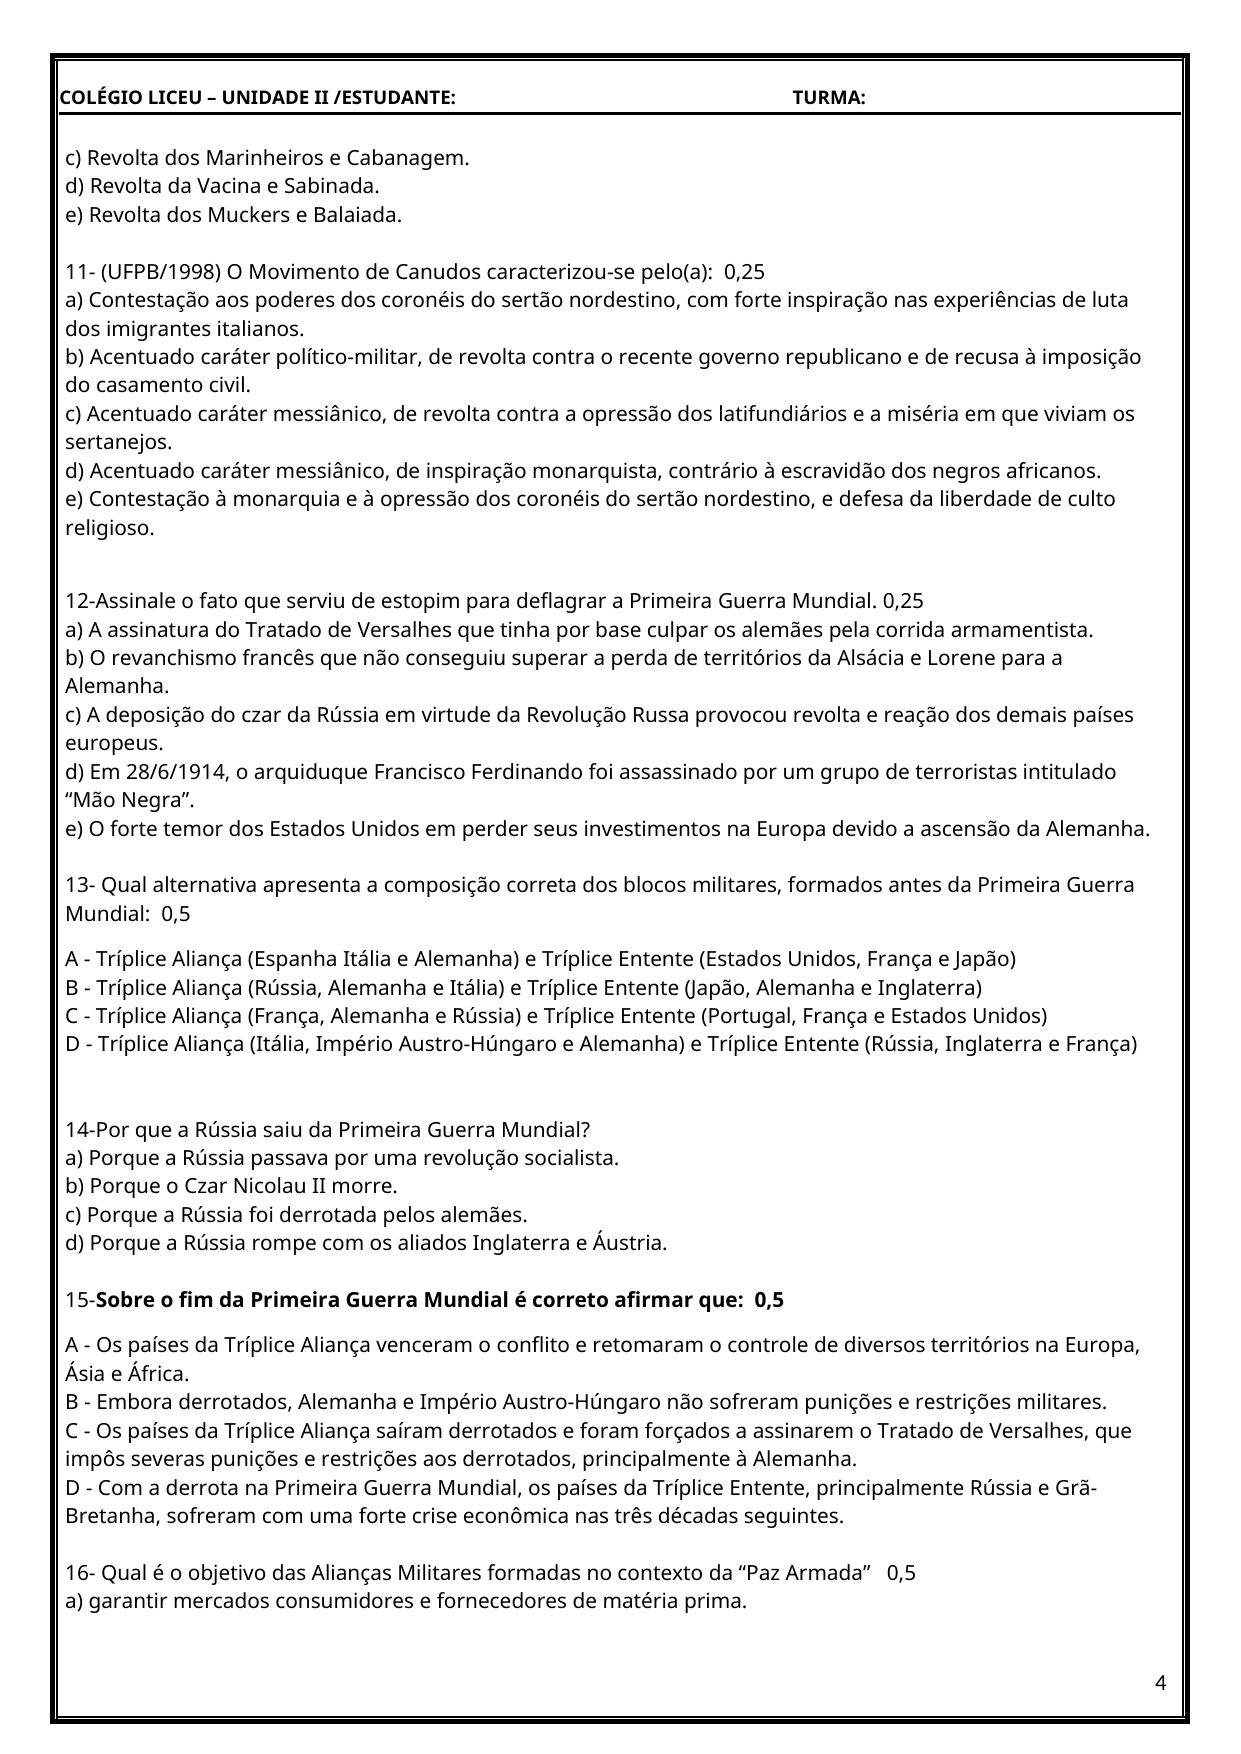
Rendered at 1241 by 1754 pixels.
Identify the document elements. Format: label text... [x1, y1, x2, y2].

text D - Com a derrota na Primeira Guerra Mundial, os países da Tríplice Entente, principalmente Rússia e Grã-Bretanha, sofreram com uma forte crise econômica nas três décadas seguintes. [65, 1473, 1167, 1529]
text B - Embora derrotados, Alemanha e Império Austro-Húngaro não sofreram punições e restrições militares. [65, 1387, 1167, 1416]
text A - Tríplice Aliança (Espanha Itália e Alemanha) e Tríplice Entente (Estados Unidos, França e Japão) [65, 944, 1167, 973]
text 11- (UFPB/1998) O Movimento de Canudos caracterizou-se pelo(a): 0,25 [65, 257, 1167, 285]
text 14-Por que a Rússia saiu da Primeira Guerra Mundial? [65, 1115, 1167, 1143]
text 13- Qual alternativa apresenta a composição correta dos blocos militares, formados antes da Primeira Guerra Mundial: 0,5 [65, 871, 1167, 927]
text B - Tríplice Aliança (Rússia, Alemanha e Itália) e Tríplice Entente (Japão, Alemanha e Inglaterra) [65, 973, 1167, 1001]
text D - Tríplice Aliança (Itália, Império Austro-Húngaro e Alemanha) e Tríplice Entente (Rússia, Inglaterra e França) [65, 1029, 1167, 1058]
text a) Contestação aos poderes dos coronéis do sertão nordestino, com forte inspiração nas experiências de luta dos imigrantes italianos. [65, 285, 1167, 342]
text d) Em 28/6/1914, o arquiduque Francisco Ferdinando foi assassinado por um grupo de terroristas intitulado “Mão Negra”. [65, 757, 1167, 814]
text c) Acentuado caráter messiânico, de revolta contra a opressão dos latifundiários e a miséria em que viviam os sertanejos. [65, 399, 1167, 456]
text a) A assinatura do Tratado de Versalhes que tinha por base culpar os alemães pela corrida armamentista. [65, 615, 1167, 643]
text A - Os países da Tríplice Aliança venceram o conflito e retomaram o controle de diversos territórios na Europa, Ásia e África. [65, 1331, 1167, 1387]
text e) Revolta dos Muckers e Balaiada. [65, 200, 1167, 228]
text b) O revanchismo francês que não conseguiu superar a perda de territórios da Alsácia e Lorene para a Alemanha. [65, 643, 1167, 700]
text d) Revolta da Vacina e Sabinada. [65, 171, 1167, 200]
text d) Acentuado caráter messiânico, de inspiração monarquista, contrário à escravidão dos negros africanos. [65, 456, 1167, 484]
text 12-Assinale o fato que serviu de estopim para deflagrar a Primeira Guerra Mundial. 0,25 [65, 586, 1167, 615]
text 16- Qual é o objetivo das Alianças Militares formadas no contexto da “Paz Armada” 0,5 [65, 1558, 1167, 1586]
text 15-Sobre o fim da Primeira Guerra Mundial é correto afirmar que: 0,5 [65, 1285, 1167, 1314]
text e) O forte temor dos Estados Unidos em perder seus investimentos na Europa devido a ascensão da Alemanha. [65, 814, 1167, 842]
text a) Porque a Rússia passava por uma revolução socialista. b) Porque o Czar Nicolau II morre. c) Porque a Rússia foi derrotada pelos alemães. d) Porque a Rússia rompe com os aliados Inglaterra e Áustria. [65, 1143, 1167, 1257]
text b) Acentuado caráter político-militar, de revolta contra o recente governo republicano e de recusa à imposição do casamento civil. [65, 342, 1167, 399]
text a) garantir mercados consumidores e fornecedores de matéria prima. [65, 1586, 1167, 1615]
text C - Tríplice Aliança (França, Alemanha e Rússia) e Tríplice Entente (Portugal, França e Estados Unidos) [65, 1001, 1167, 1029]
text c) A deposição do czar da Rússia em virtude da Revolução Russa provocou revolta e reação dos demais países europeus. [65, 700, 1167, 757]
text C - Os países da Tríplice Aliança saíram derrotados e foram forçados a assinarem o Tratado de Versalhes, que impôs severas punições e restrições aos derrotados, principalmente à Alemanha. [65, 1416, 1167, 1473]
text e) Contestação à monarquia e à opressão dos coronéis do sertão nordestino, e defesa da liberdade de culto religioso. [65, 484, 1167, 541]
text c) Revolta dos Marinheiros e Cabanagem. [65, 143, 1167, 171]
